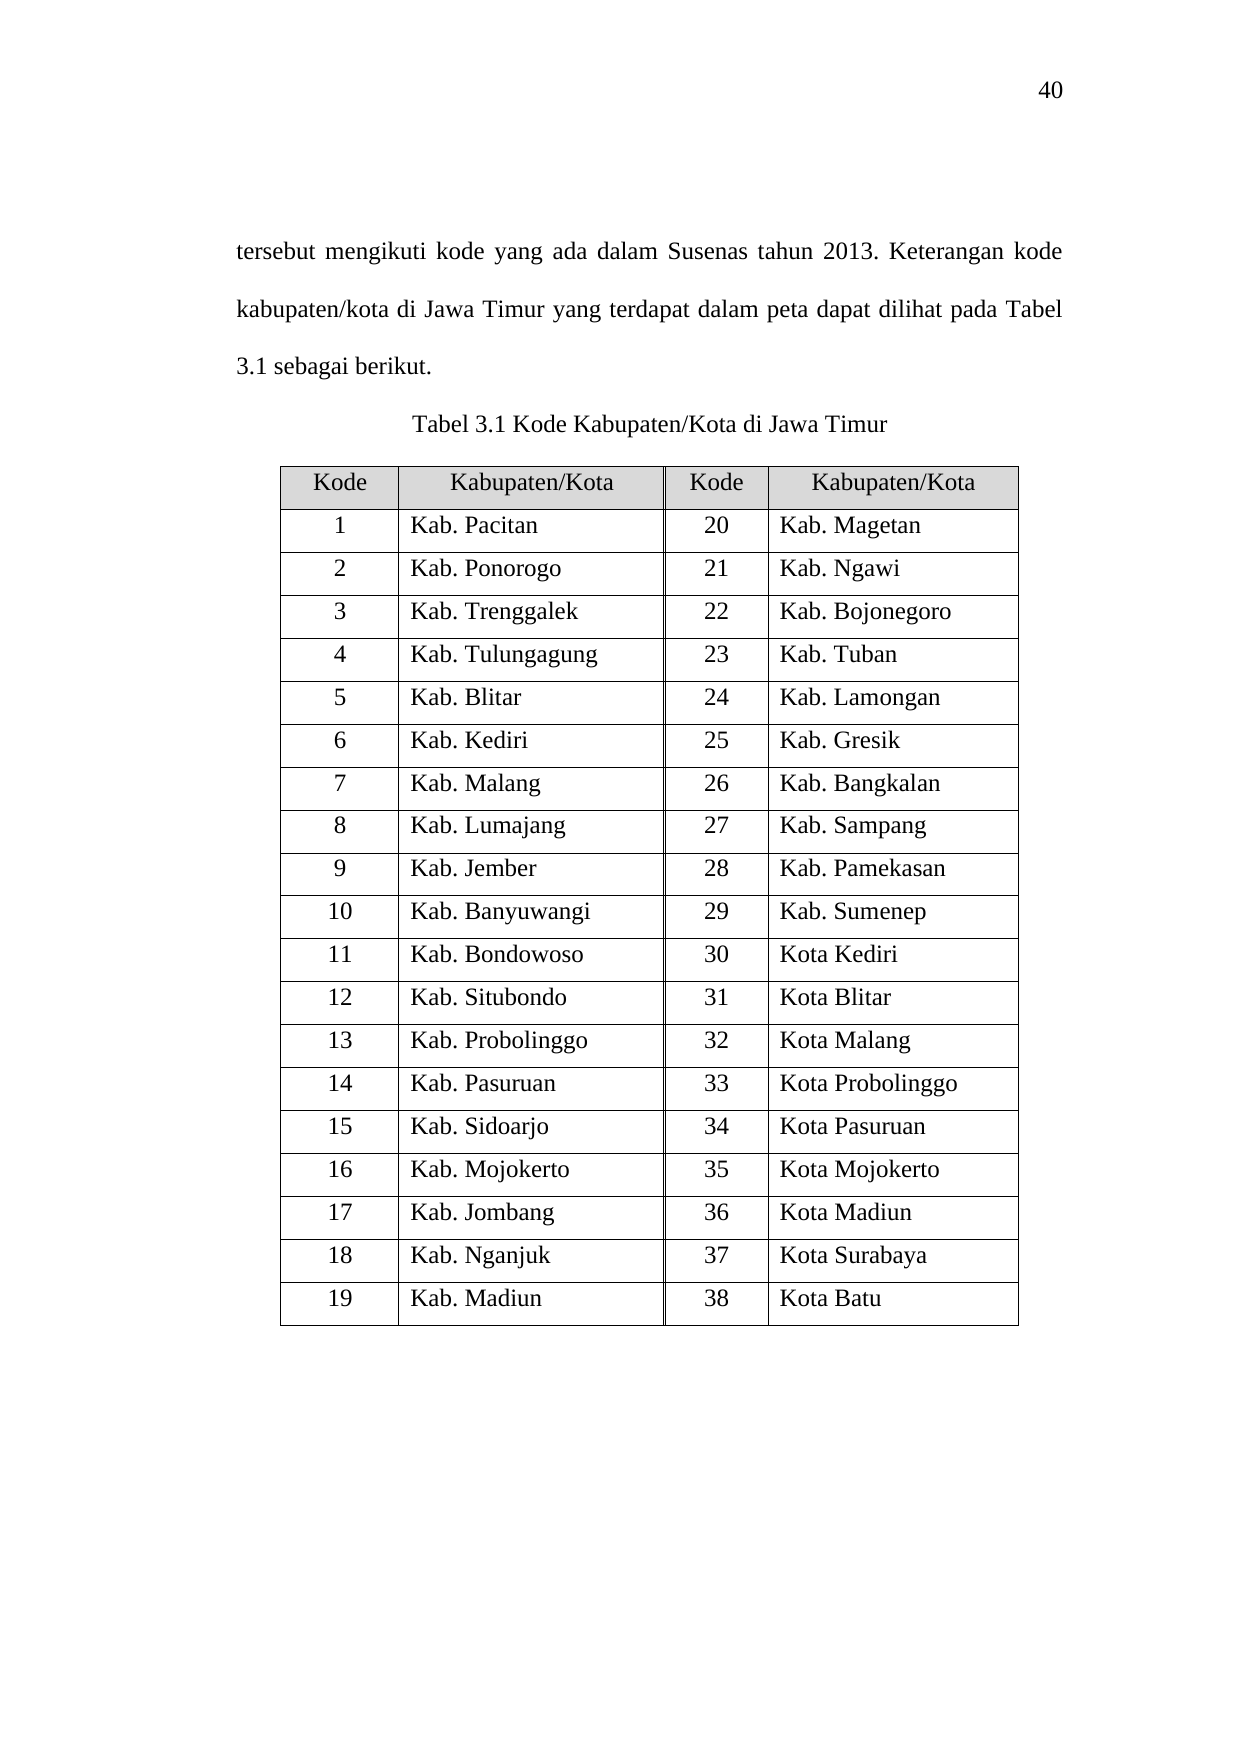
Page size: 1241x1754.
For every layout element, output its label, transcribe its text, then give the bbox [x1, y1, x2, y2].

table_cell Kab. Banyuwangi [399, 896, 663, 938]
table_cell 6 [281, 725, 398, 767]
table_cell Kab. Sampang [769, 811, 1018, 852]
table_cell Kota Malang [769, 1025, 1018, 1067]
table_cell 7 [281, 768, 398, 809]
table_cell Kab. Ponorogo [399, 553, 663, 595]
table_cell Kab. Tuban [769, 639, 1018, 681]
table_cell 23 [666, 639, 768, 681]
table_cell 33 [666, 1068, 768, 1110]
table_cell Kab. Trenggalek [399, 596, 663, 638]
table_cell 15 [281, 1111, 398, 1153]
table_cell 38 [666, 1283, 768, 1324]
table_cell Kab. Pacitan [399, 510, 663, 552]
table_cell Kota Pasuruan [769, 1111, 1018, 1153]
table_cell 5 [281, 682, 398, 724]
table_cell Kota Probolinggo [769, 1068, 1018, 1110]
table_cell Kota Mojokerto [769, 1154, 1018, 1196]
table_cell 3 [281, 596, 398, 638]
table_cell Kab. Lamongan [769, 682, 1018, 724]
table_cell 25 [666, 725, 768, 767]
table_cell 36 [666, 1197, 768, 1239]
table_cell Kab. Tulungagung [399, 639, 663, 681]
table_cell Kab. Bojonegoro [769, 596, 1018, 638]
table_cell Kab. Probolinggo [399, 1025, 663, 1067]
table_cell Kota Batu [769, 1283, 1018, 1324]
table_cell 1 [281, 510, 398, 552]
table_cell Kab. Situbondo [399, 982, 663, 1024]
table_cell Kab. Jember [399, 854, 663, 895]
table_cell Kota Surabaya [769, 1240, 1018, 1282]
table_cell Kab. Madiun [399, 1283, 663, 1324]
table_cell 16 [281, 1154, 398, 1196]
table_cell Kab. Blitar [399, 682, 663, 724]
table_cell 29 [666, 896, 768, 938]
table_cell Kab. Lumajang [399, 811, 663, 852]
table_cell Kota Blitar [769, 982, 1018, 1024]
table_cell 19 [281, 1283, 398, 1324]
table_cell Kab. Bangkalan [769, 768, 1018, 809]
table_cell 10 [281, 896, 398, 938]
table_cell Kota Kediri [769, 939, 1018, 981]
table_cell 35 [666, 1154, 768, 1196]
table_cell Kab. Ngawi [769, 553, 1018, 595]
table_cell 31 [666, 982, 768, 1024]
table_cell 37 [666, 1240, 768, 1282]
table_cell 12 [281, 982, 398, 1024]
table_cell Kota Madiun [769, 1197, 1018, 1239]
table_cell Kab. Kediri [399, 725, 663, 767]
table_cell Kab. Magetan [769, 510, 1018, 552]
table_cell Kab. Jombang [399, 1197, 663, 1239]
table_cell 26 [666, 768, 768, 809]
table_cell 14 [281, 1068, 398, 1110]
table_cell 8 [281, 811, 398, 852]
table_cell 4 [281, 639, 398, 681]
table_cell 13 [281, 1025, 398, 1067]
table_cell 2 [281, 553, 398, 595]
table_cell 27 [666, 811, 768, 852]
table_cell 30 [666, 939, 768, 981]
table_cell Kab. Sidoarjo [399, 1111, 663, 1153]
table_cell Kab. Sumenep [769, 896, 1018, 938]
table_cell 20 [666, 510, 768, 552]
table_cell Kab. Mojokerto [399, 1154, 663, 1196]
table_cell Kab. Malang [399, 768, 663, 809]
table_cell Kab. Nganjuk [399, 1240, 663, 1282]
table_cell 28 [666, 854, 768, 895]
table_cell Kab. Bondowoso [399, 939, 663, 981]
table_cell 9 [281, 854, 398, 895]
table_cell Kab. Pasuruan [399, 1068, 663, 1110]
table_cell 34 [666, 1111, 768, 1153]
table_cell 32 [666, 1025, 768, 1067]
table_cell 21 [666, 553, 768, 595]
table_header Kabupaten/Kota [399, 467, 663, 509]
table_header Kode [281, 467, 398, 509]
table_header Kode [666, 467, 768, 509]
table_cell Kab. Gresik [769, 725, 1018, 767]
table_cell 24 [666, 682, 768, 724]
table_cell 18 [281, 1240, 398, 1282]
table_cell 11 [281, 939, 398, 981]
table_cell 22 [666, 596, 768, 638]
text Tabel 3.1 Kode Kabupaten/Kota di Jawa Timur [236, 409, 1063, 437]
table_cell 17 [281, 1197, 398, 1239]
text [236, 236, 1063, 380]
table_header Kabupaten/Kota [769, 467, 1018, 509]
table_cell Kab. Pamekasan [769, 854, 1018, 895]
